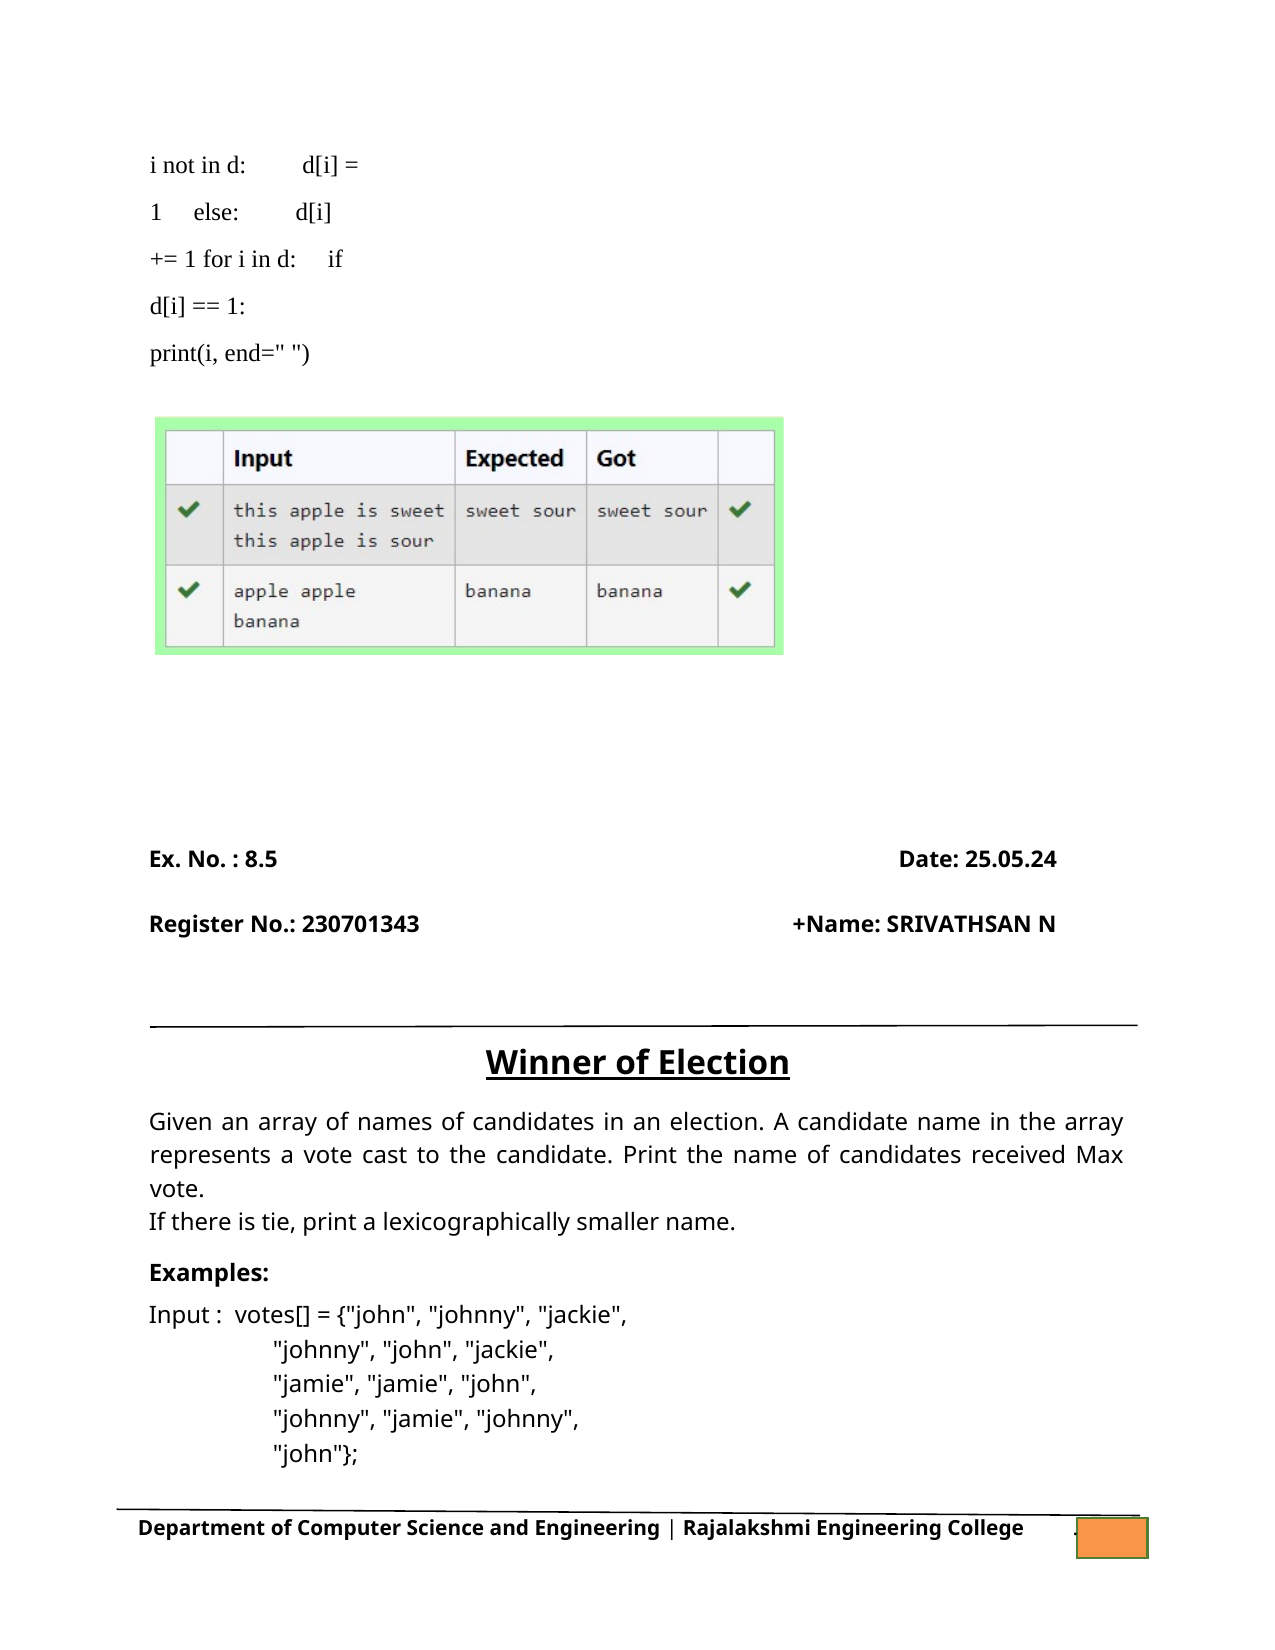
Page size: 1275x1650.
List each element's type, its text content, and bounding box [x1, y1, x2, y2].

text "johnny", "john", "jackie", [148, 1333, 1126, 1365]
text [148, 150, 360, 367]
text "john"}; [148, 1436, 1126, 1469]
text "johnny", "jamie", "johnny", [148, 1402, 1126, 1434]
text Examples: [148, 1256, 1126, 1288]
text If there is tie, print a lexicographically smaller name. [148, 1205, 1126, 1237]
text Register No.: 230701343 +Name: SRIVATHSAN N [148, 908, 1126, 939]
picture [155, 416, 784, 655]
text Given an array of names of candidates in an election. A candidate name in the array represents a vote cast to the candidate. Print the name of candidates received Max vote. [148, 1104, 1126, 1204]
subtitle Winner of Election [150, 1039, 1126, 1084]
text "jamie", "jamie", "john", [148, 1367, 1126, 1400]
text Input : votes[] = {"john", "johnny", "jackie", [148, 1298, 1126, 1331]
text Ex. No. : 8.5 Date: 25.05.24 [148, 843, 1126, 874]
